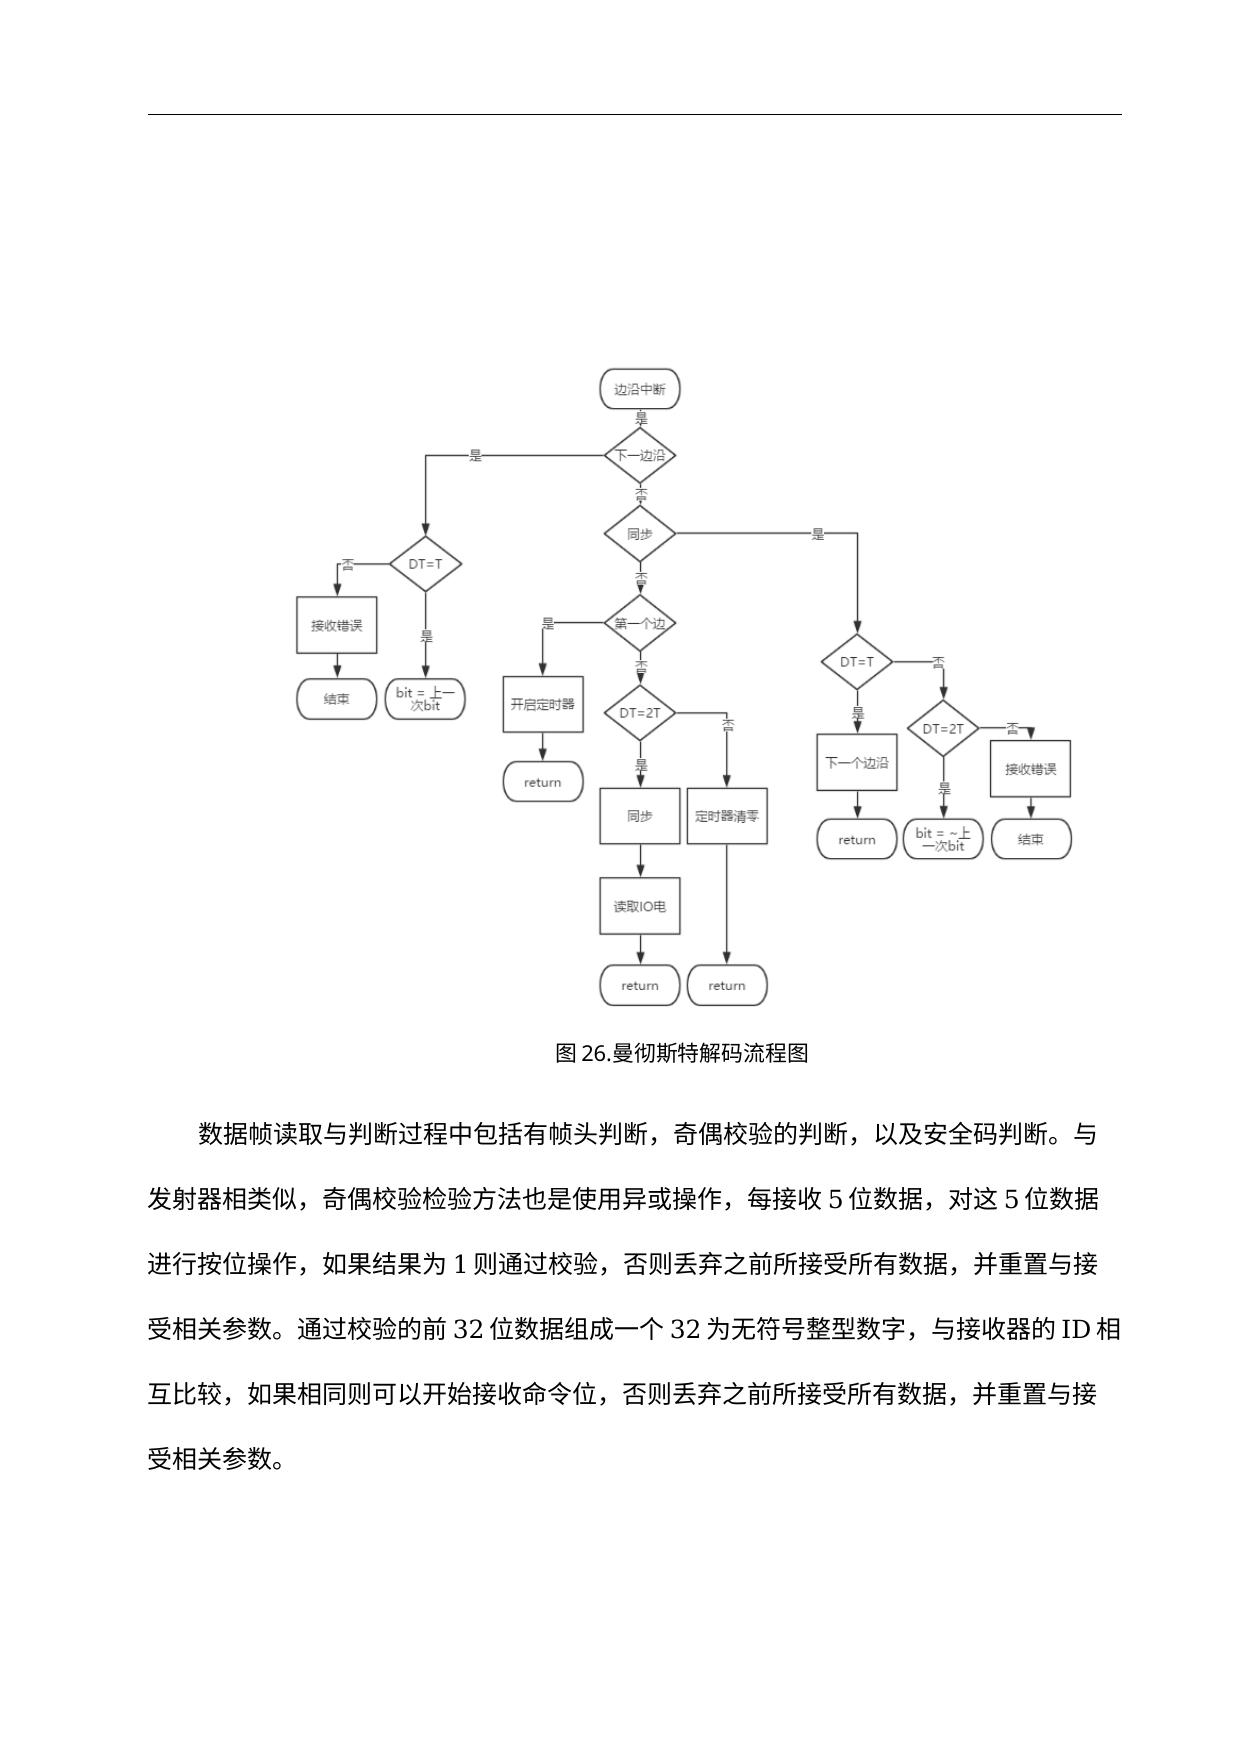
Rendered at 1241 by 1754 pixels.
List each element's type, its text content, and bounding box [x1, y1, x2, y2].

text 数据帧读取与判断过程中包括有帧头判断，奇偶校验的判断，以及安全码判断。与发射器相类似，奇偶校验检验方法也是使用异或操作，每接收5位数据，对这5位数据进行按位操作，如果结果为1则通过校验，否则丢弃之前所接受所有数据，并重置与接受相关参数。通过校验的前32位数据组成一个32为无符号整型数字，与接收器的ID相互比较，如果相同则可以开始接收命令位，否则丢弃之前所接受所有数据，并重置与接受相关参数。 [148, 1100, 1122, 1490]
text 图26.曼彻斯特解码流程图 [191, 353, 1122, 1068]
